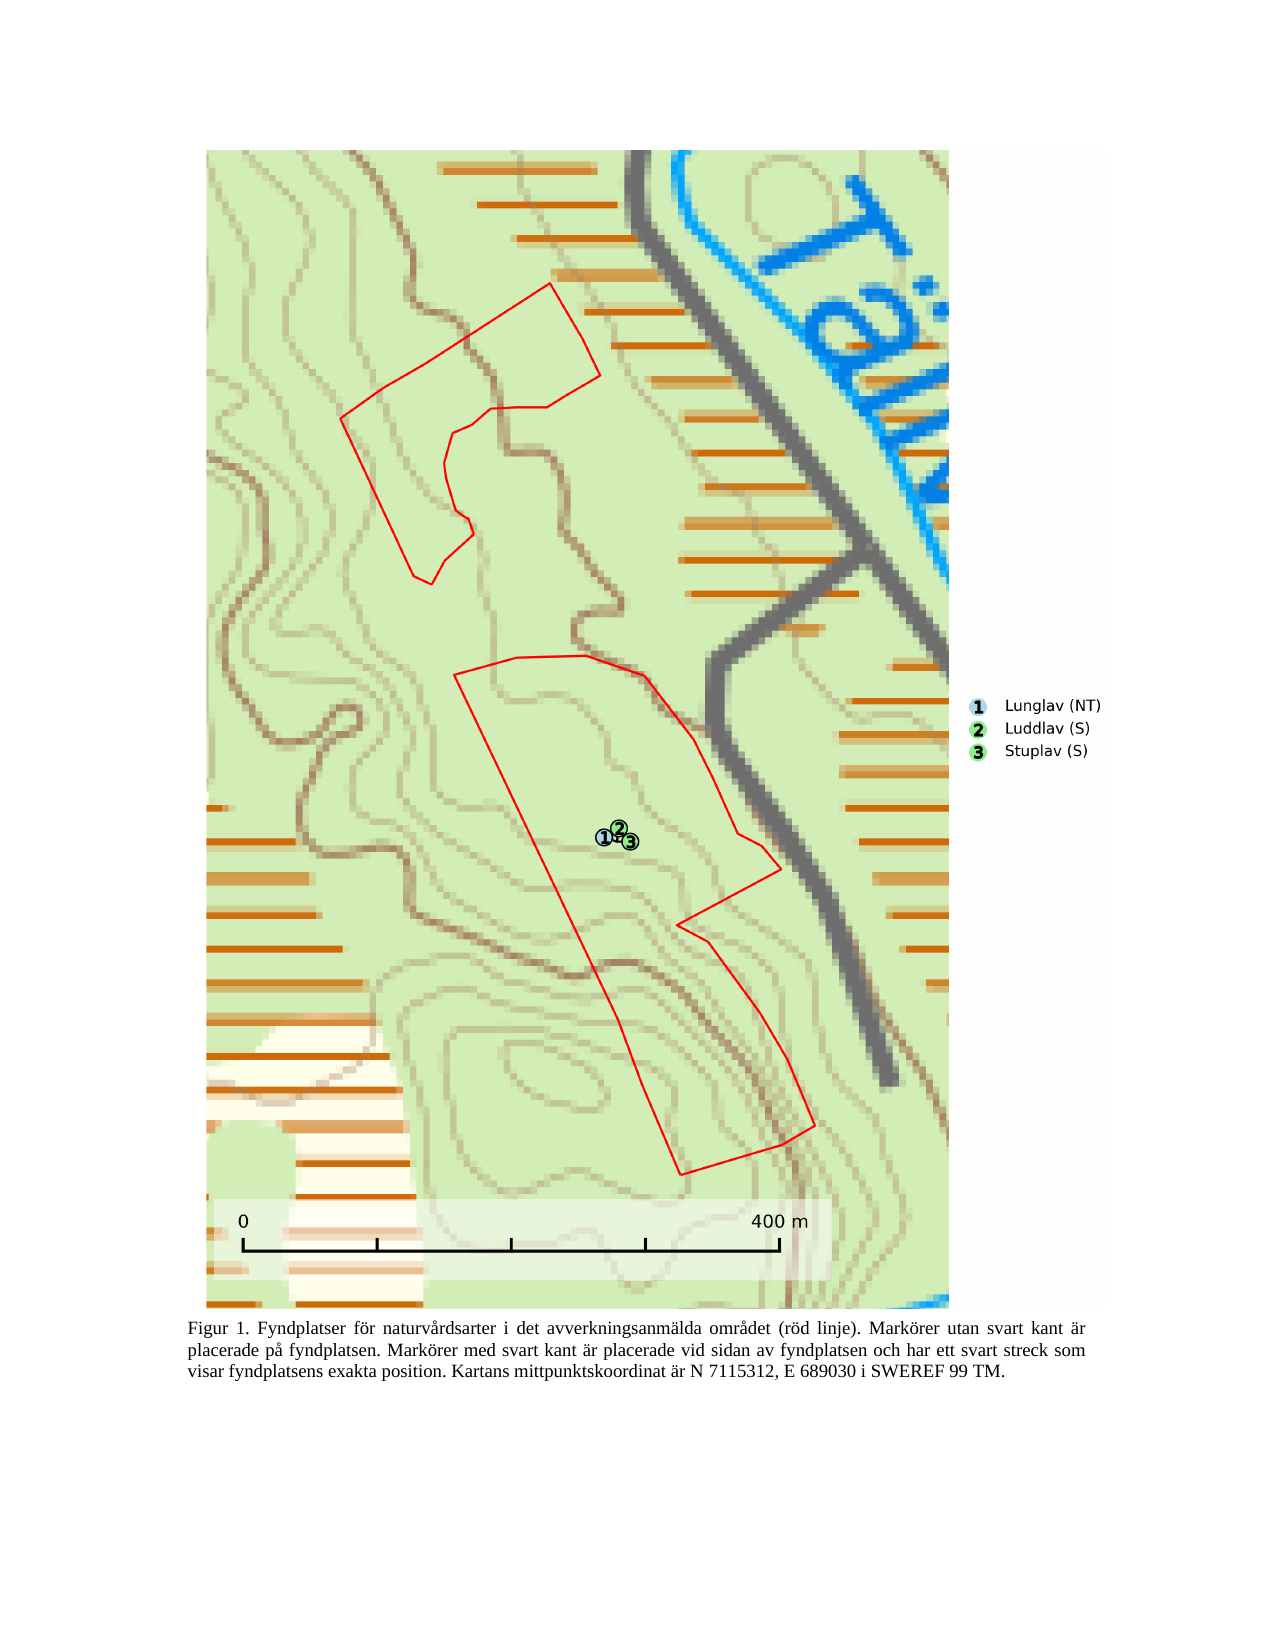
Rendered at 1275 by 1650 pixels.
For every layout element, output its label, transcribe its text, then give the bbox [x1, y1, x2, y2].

text Figur 1. Fyndplatser för naturvårdsarter i det avverkningsanmälda området (röd linje). Markörer utan svart kant är placerade på fyndplatsen. Markörer med svart kant är placerade vid sidan av fyndplatsen och har ett svart streck som visar fyndplatsens exakta position. Kartans mittpunktskoordinat är N 7115312, E 689030 i SWEREF 99 TM. [187, 1317, 1087, 1382]
picture [206, 150, 1107, 1309]
